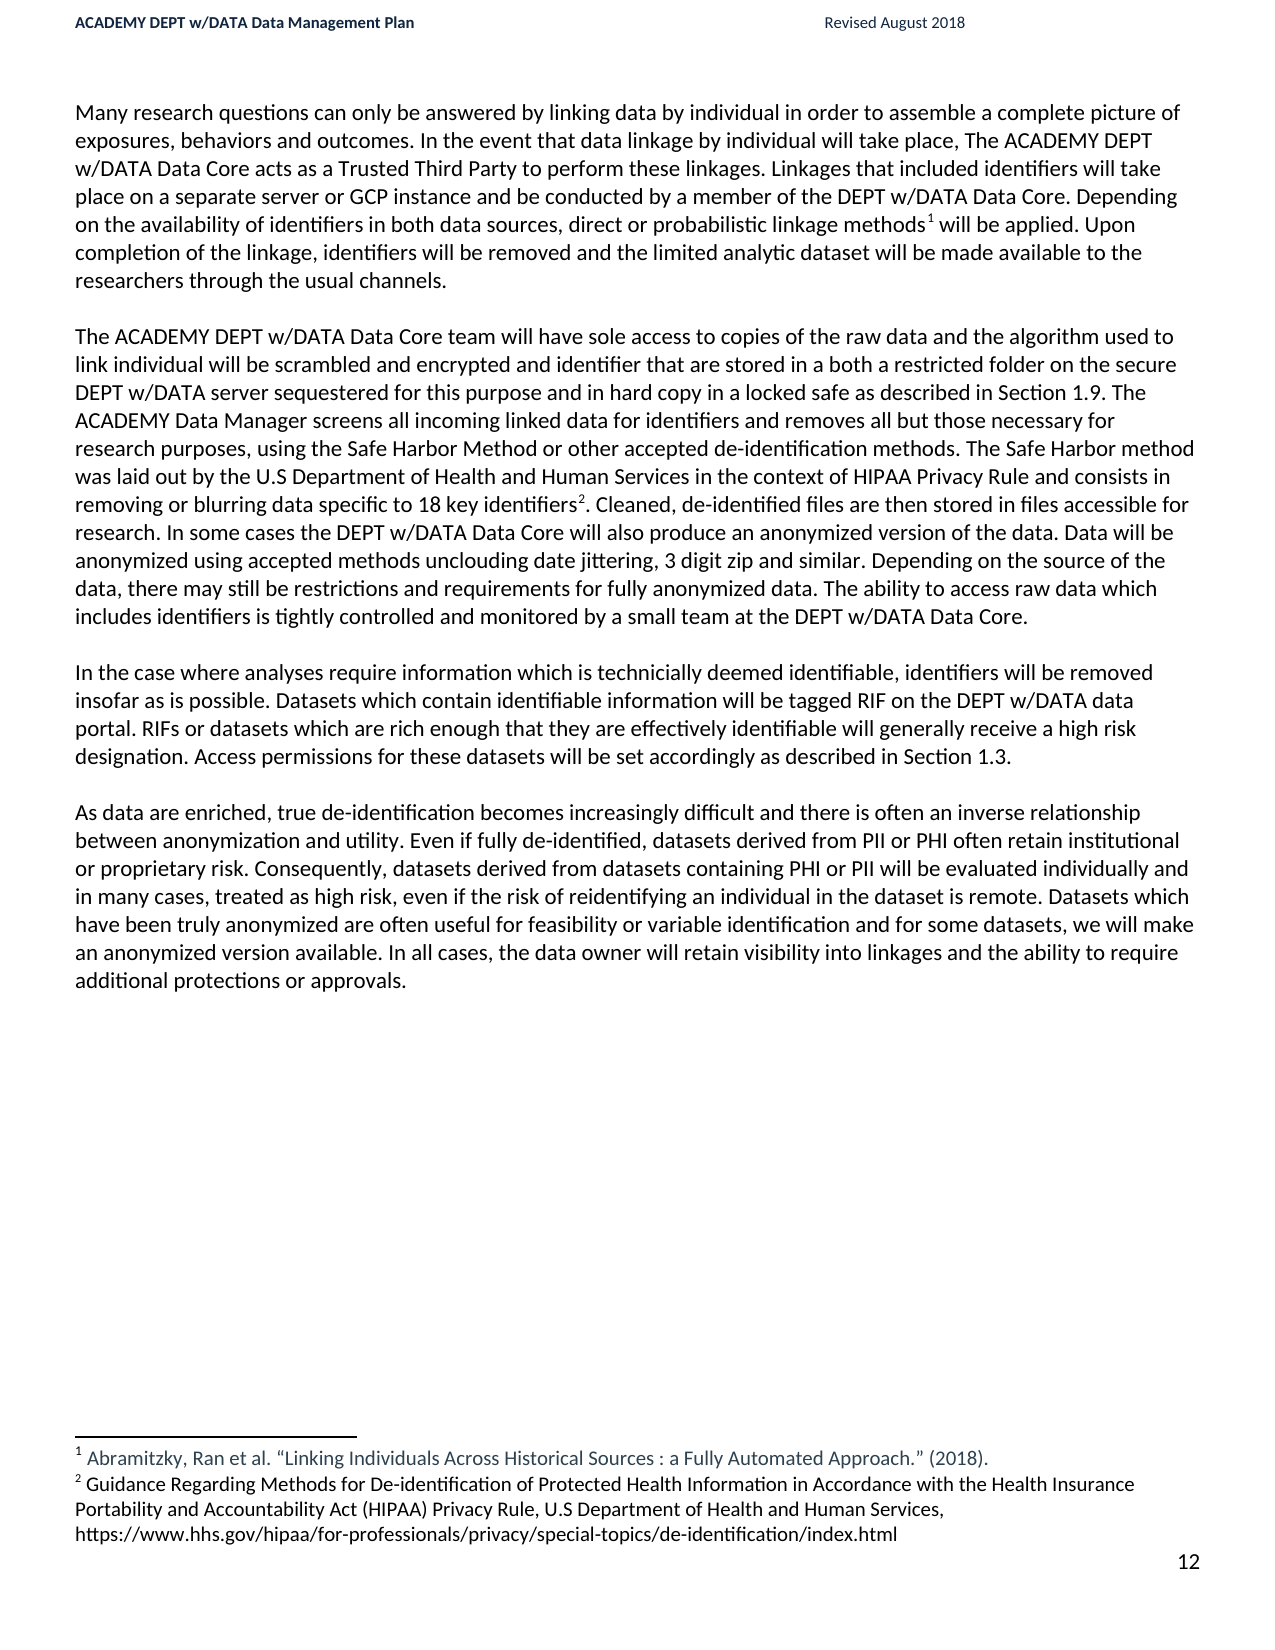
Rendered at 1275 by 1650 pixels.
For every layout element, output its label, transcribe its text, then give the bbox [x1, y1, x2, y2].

text In the case where analyses require information which is technicially deemed identifiable, identifiers will be removed insofar as is possible. Datasets which contain identifiable information will be tagged RIF on the DEPT w/DATA data portal. RIFs or datasets which are rich enough that they are effectively identifiable will generally receive a high risk designation. Access permissions for these datasets will be set accordingly as described in Section 1.3. [75, 658, 1200, 770]
text The ACADEMY DEPT w/DATA Data Core team will have sole access to copies of the raw data and the algorithm used to link individual will be scrambled and encrypted and identifier that are stored in a both a restricted folder on the secure DEPT w/DATA server sequestered for this purpose and in hard copy in a locked safe as described in Section 1.9. The ACADEMY Data Manager screens all incoming linked data for identifiers and removes all but those necessary for research purposes, using the Safe Harbor Method or other accepted de-identification methods. The Safe Harbor method was laid out by the U.S Department of Health and Human Services in the context of HIPAA Privacy Rule and consists in removing or blurring data specific to 18 key identifiers. Cleaned, de-identified files are then stored in files accessible for research. In some cases the DEPT w/DATA Data Core will also produce an anonymized version of the data. Data will be anonymized using accepted methods unclouding date jittering, 3 digit zip and similar. Depending on the source of the data, there may still be restrictions and requirements for fully anonymized data. The ability to access raw data which includes identifiers is tightly controlled and monitored by a small team at the DEPT w/DATA Data Core. [75, 322, 1200, 630]
text As data are enriched, true de-identification becomes increasingly difficult and there is often an inverse relationship between anonymization and utility. Even if fully de-identified, datasets derived from PII or PHI often retain institutional or proprietary risk. Consequently, datasets derived from datasets containing PHI or PII will be evaluated individually and in many cases, treated as high risk, even if the risk of reidentifying an individual in the dataset is remote. Datasets which have been truly anonymized are often useful for feasibility or variable identification and for some datasets, we will make an anonymized version available. In all cases, the data owner will retain visibility into linkages and the ability to require additional protections or approvals. [75, 798, 1200, 994]
text Many research questions can only be answered by linking data by individual in order to assemble a complete picture of exposures, behaviors and outcomes. In the event that data linkage by individual will take place, The ACADEMY DEPT w/DATA Data Core acts as a Trusted Third Party to perform these linkages. Linkages that included identifiers will take place on a separate server or GCP instance and be conducted by a member of the DEPT w/DATA Data Core. Depending on the availability of identifiers in both data sources, direct or probabilistic linkage methods will be applied. Upon completion of the linkage, identifiers will be removed and the limited analytic dataset will be made available to the researchers through the usual channels. [75, 98, 1200, 294]
